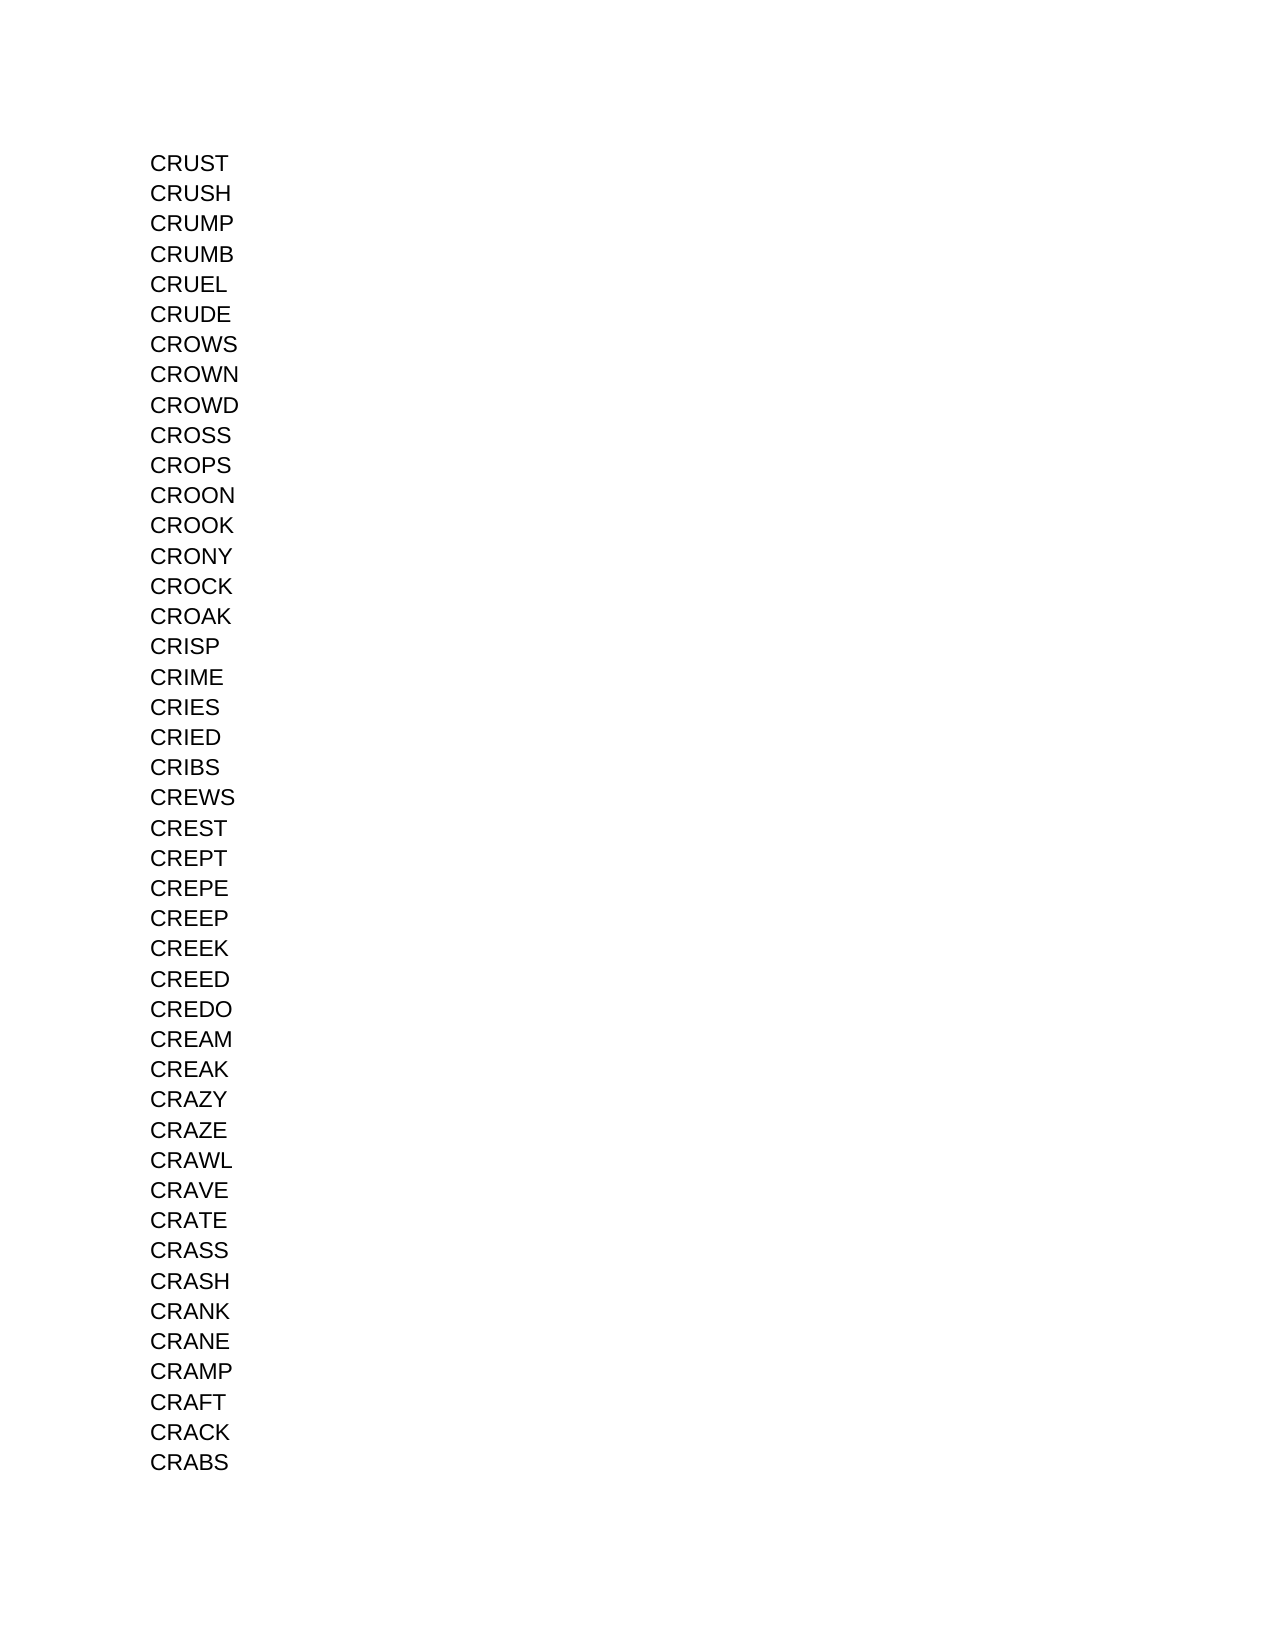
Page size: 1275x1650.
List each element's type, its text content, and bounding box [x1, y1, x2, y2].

text CRONY [150, 543, 1125, 569]
text CRAZY [150, 1086, 1125, 1113]
text CREDO [150, 996, 1125, 1022]
text CRIBS [150, 754, 1125, 781]
text CROWD [150, 392, 1125, 418]
text CRABS [150, 1449, 1125, 1475]
text CRISP [150, 633, 1125, 660]
text CRUST [150, 150, 1125, 176]
text CRIES [150, 694, 1125, 720]
text CRUMB [150, 241, 1125, 267]
text CRANE [150, 1328, 1125, 1354]
text CREAK [150, 1056, 1125, 1083]
text CRUEL [150, 271, 1125, 297]
text CROCK [150, 573, 1125, 599]
text CRASH [150, 1268, 1125, 1294]
text CRATE [150, 1207, 1125, 1234]
text CREEK [150, 935, 1125, 962]
text CREPE [150, 875, 1125, 901]
text CRIED [150, 724, 1125, 750]
text CRAWL [150, 1147, 1125, 1173]
text CROSS [150, 422, 1125, 448]
text CROAK [150, 603, 1125, 629]
text CREPT [150, 845, 1125, 871]
text CROWN [150, 361, 1125, 388]
text CRIME [150, 663, 1125, 690]
text CROOK [150, 512, 1125, 539]
text CREAM [150, 1026, 1125, 1052]
text CRUMP [150, 210, 1125, 237]
text CREWS [150, 784, 1125, 811]
text CRASS [150, 1237, 1125, 1264]
text CRUSH [150, 180, 1125, 207]
text CRAZE [150, 1117, 1125, 1143]
text CRAFT [150, 1388, 1125, 1415]
text CRUDE [150, 301, 1125, 327]
text CROON [150, 482, 1125, 509]
text CREEP [150, 905, 1125, 932]
text CREST [150, 814, 1125, 841]
text CROWS [150, 331, 1125, 358]
text CRAVE [150, 1177, 1125, 1203]
text CRANK [150, 1298, 1125, 1324]
text CREED [150, 966, 1125, 992]
text CROPS [150, 452, 1125, 478]
text CRAMP [150, 1358, 1125, 1385]
text CRACK [150, 1419, 1125, 1445]
